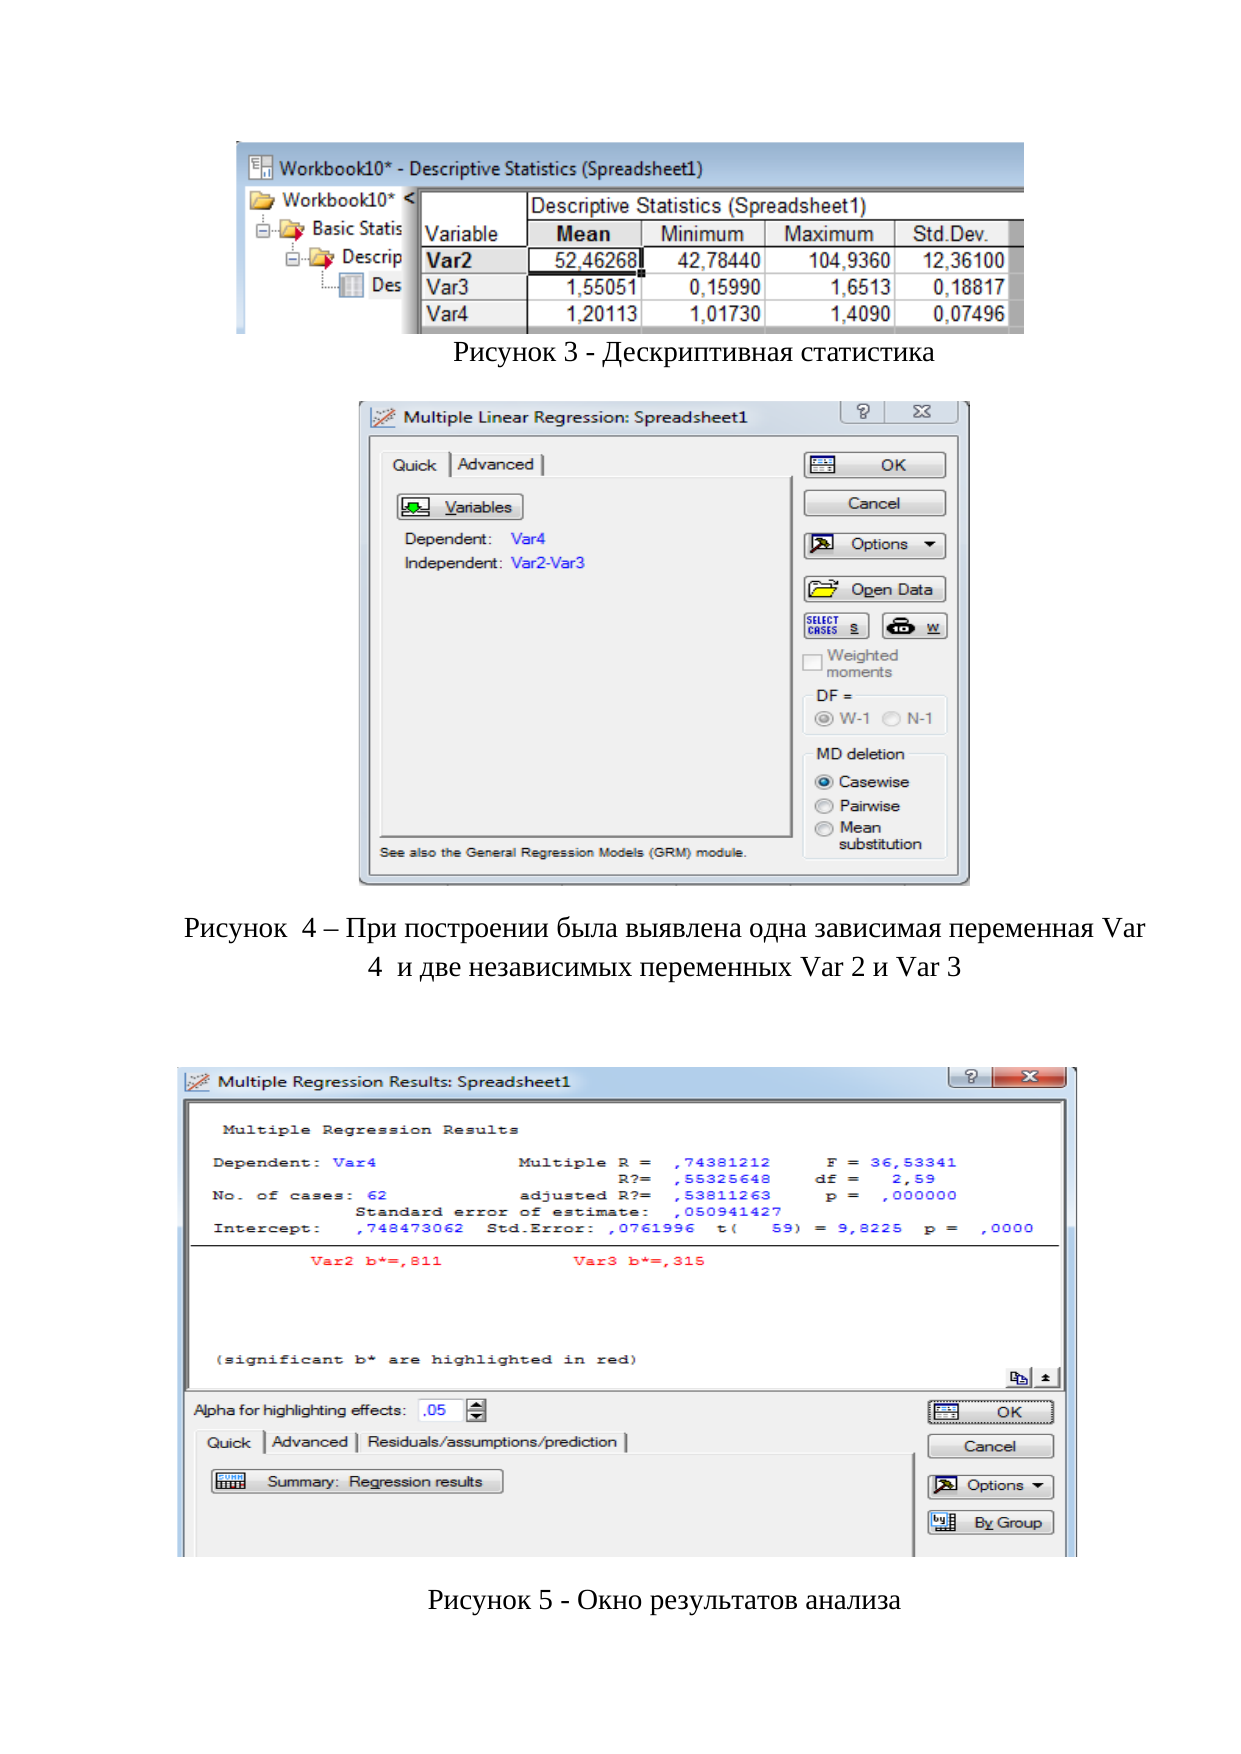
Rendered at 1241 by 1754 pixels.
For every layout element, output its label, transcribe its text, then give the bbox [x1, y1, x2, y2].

picture [358, 401, 970, 886]
text Рисунок 3 - Дескриптивная статистика [177, 334, 1152, 367]
text Рисунок 4 – При построении была выявлена одна зависимая переменная Var 4 и две независимых переменных Var 2 и Var 3 [177, 910, 1152, 982]
text Рисунок 5 - Окно результатов анализа [177, 1582, 1152, 1615]
picture [177, 1067, 1078, 1557]
picture [236, 141, 1024, 334]
